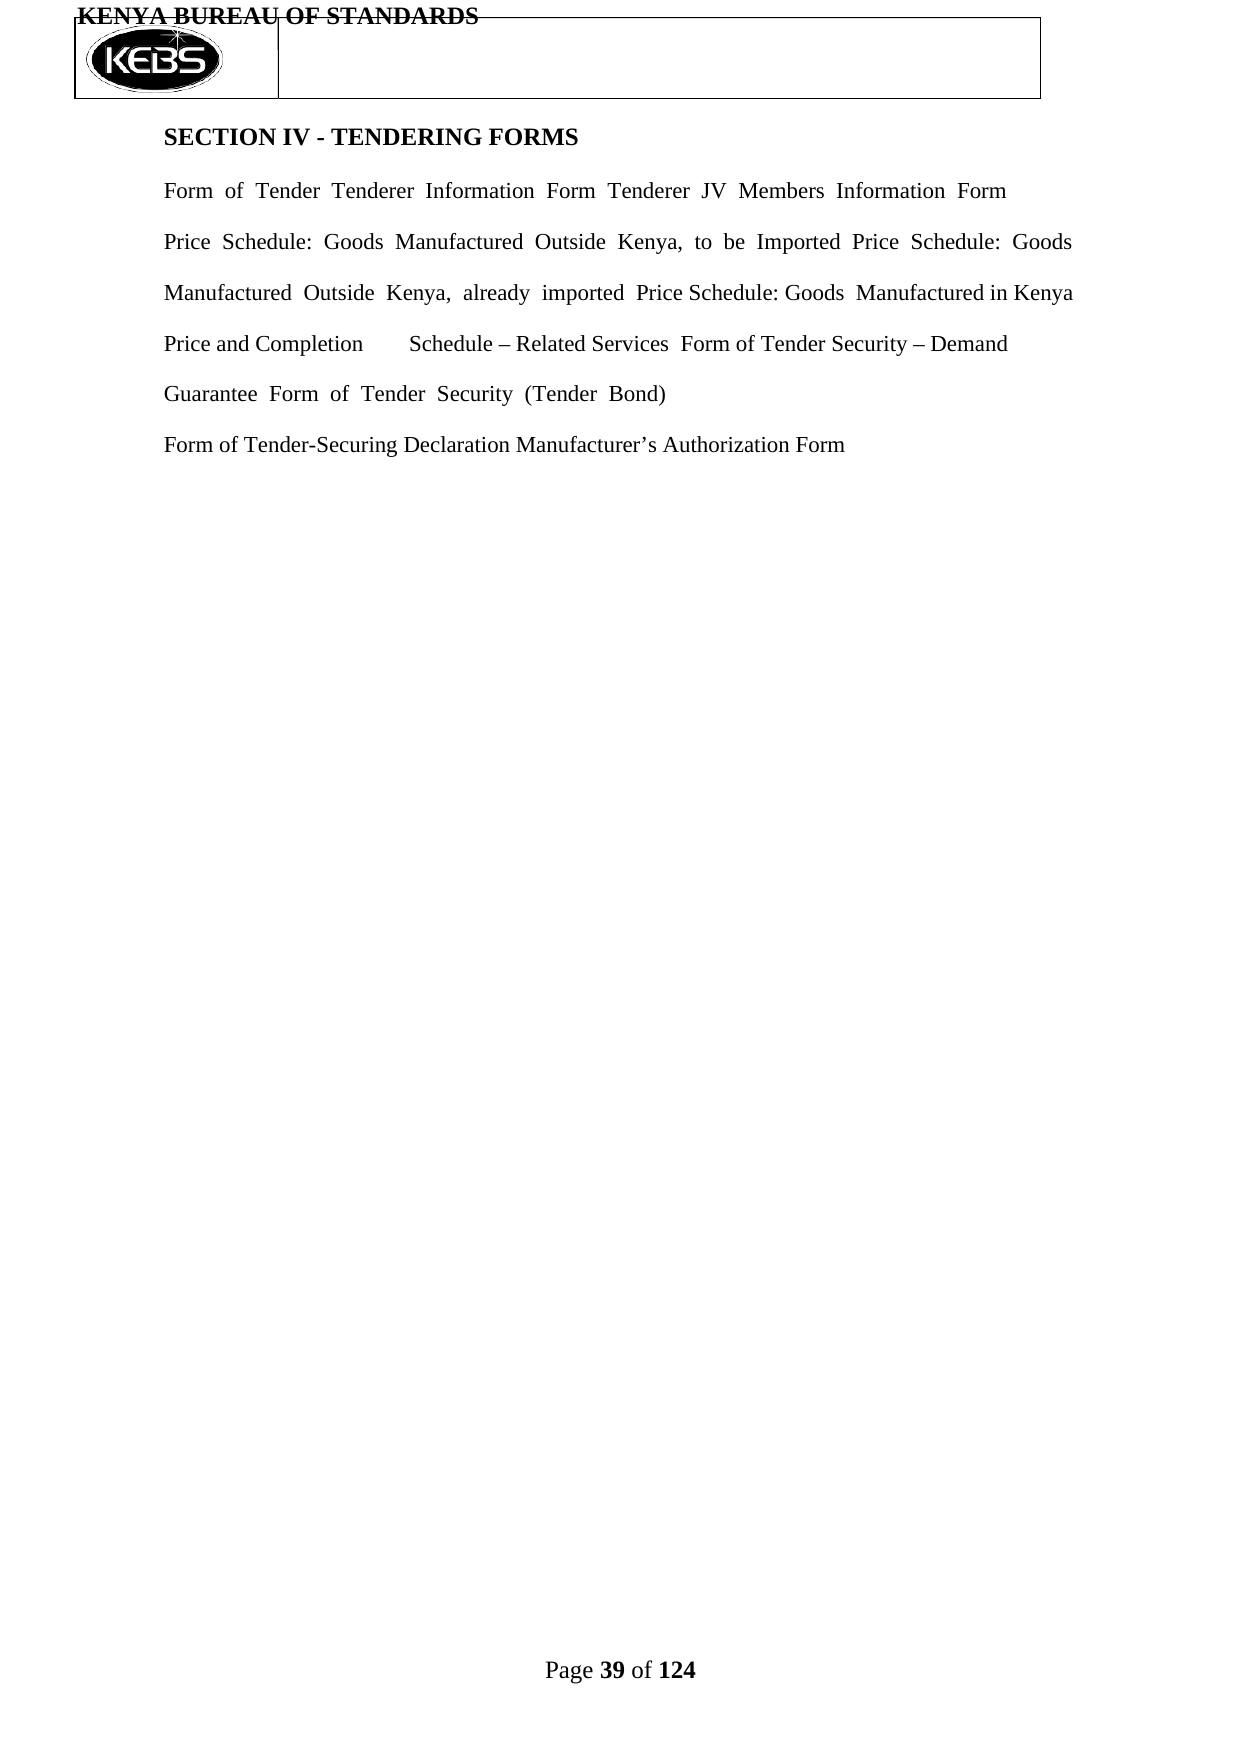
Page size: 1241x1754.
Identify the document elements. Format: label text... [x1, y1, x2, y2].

subtitle SECTION IV - TENDERING FORMS [164, 122, 1165, 150]
text Form of Tender Tenderer Information Form Tenderer JV Members Information Form [163, 177, 1090, 203]
text Form of Tender-Securing Declaration Manufacturer’s Authorization Form [163, 431, 1090, 458]
text Price Schedule: Goods Manufactured Outside Kenya, to be Imported Price Schedule: Goods Manufactured Outside Kenya, already imported Price Schedule: Goods Manufactured in Kenya Price and Completion Schedule – Related Services Form of Tender Security – Demand Guarantee Form of Tender Security (Tender Bond) [163, 228, 1090, 407]
picture [86, 19, 223, 93]
